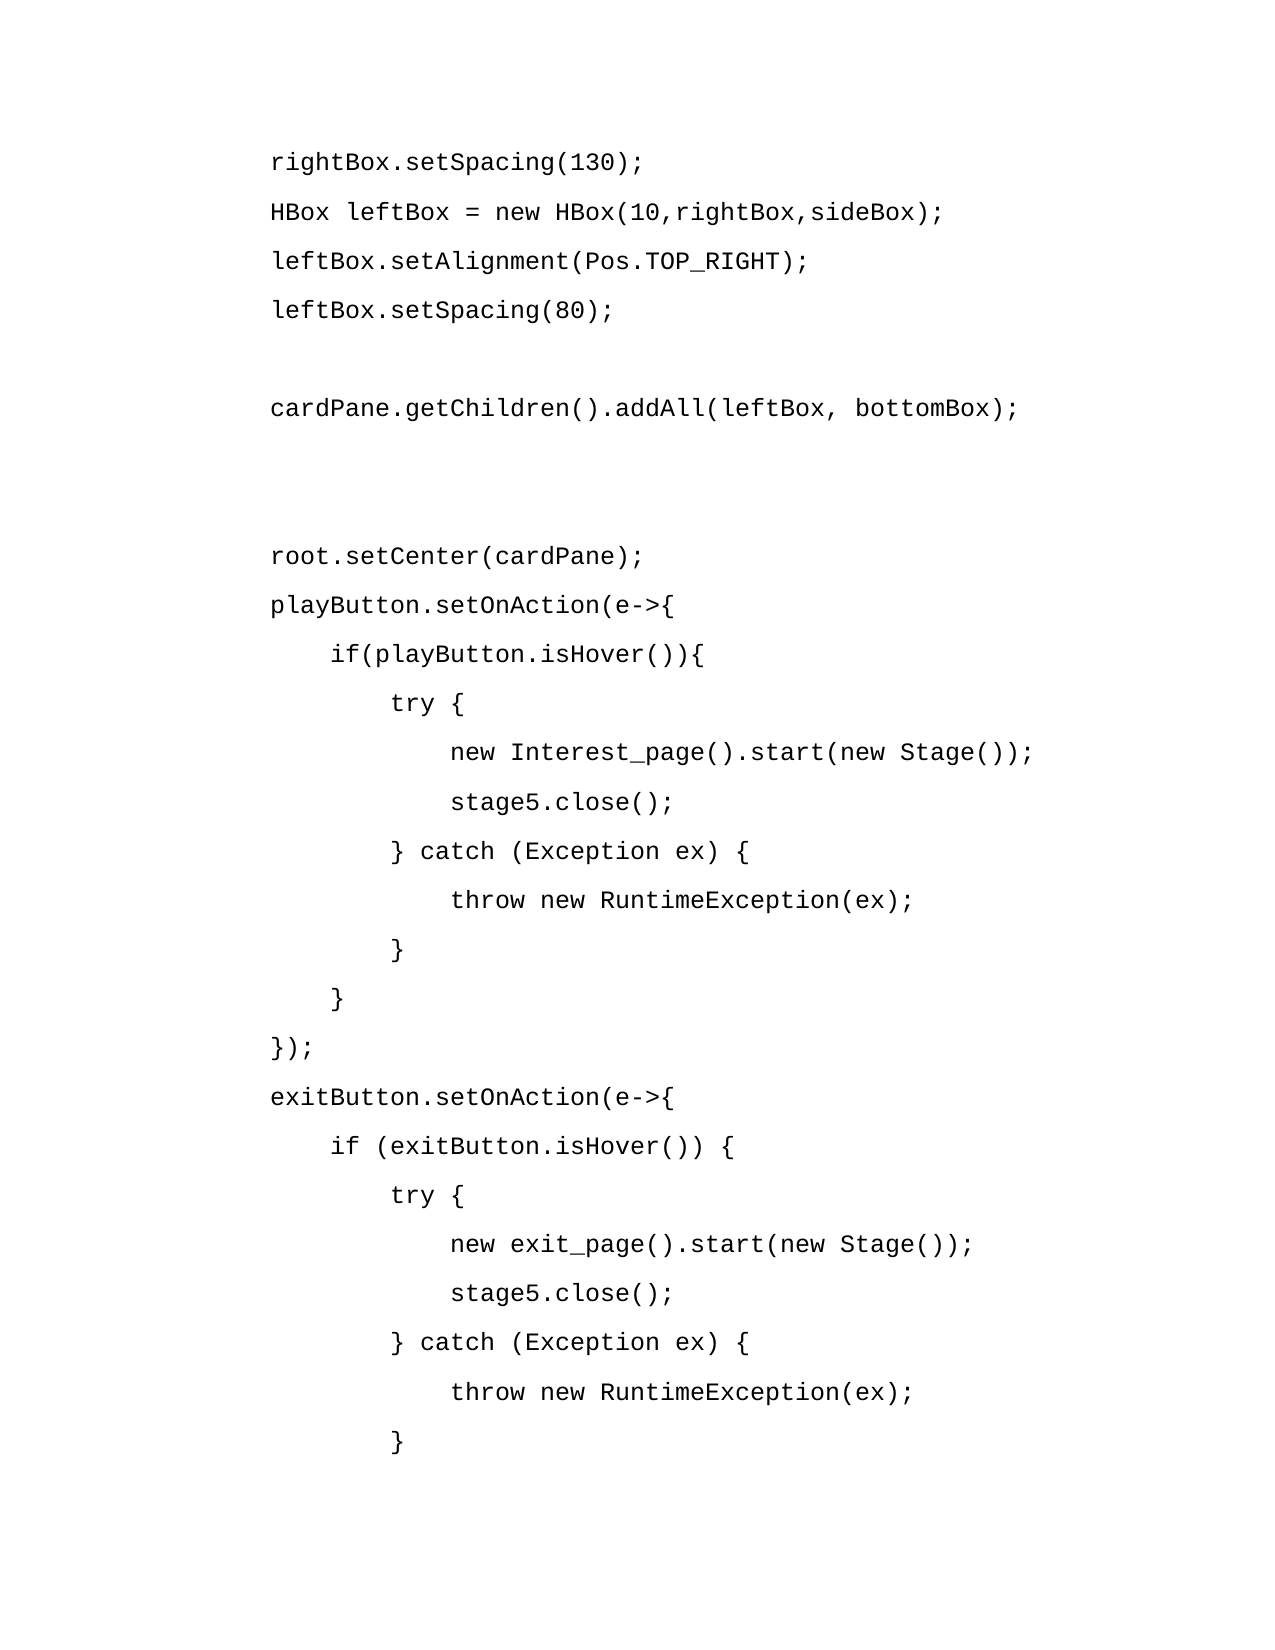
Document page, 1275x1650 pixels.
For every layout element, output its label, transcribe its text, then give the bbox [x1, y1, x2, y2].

text leftBox.setSpacing(80); [150, 297, 1125, 326]
text root.setCenter(cardPane); [150, 543, 1125, 572]
text leftBox.setAlignment(Pos.TOP_RIGHT); [150, 248, 1125, 277]
text if (exitButton.isHover()) { [150, 1133, 1125, 1162]
text } [150, 986, 1125, 1014]
text stage5.close(); [150, 789, 1125, 817]
text try { [150, 1182, 1125, 1211]
text throw new RuntimeException(ex); [150, 887, 1125, 916]
text HBox leftBox = new HBox(10,rightBox,sideBox); [150, 199, 1125, 227]
text } [150, 1428, 1125, 1457]
text playButton.setOnAction(e->{ [150, 592, 1125, 621]
text throw new RuntimeException(ex); [150, 1379, 1125, 1407]
text cardPane.getChildren().addAll(leftBox, bottomBox); [150, 396, 1125, 424]
text } [150, 937, 1125, 965]
text try { [150, 691, 1125, 719]
text }); [150, 1035, 1125, 1063]
text rightBox.setSpacing(130); [150, 150, 1125, 178]
text new Interest_page().start(new Stage()); [150, 740, 1125, 768]
text stage5.close(); [150, 1281, 1125, 1309]
text new exit_page().start(new Stage()); [150, 1232, 1125, 1260]
text } catch (Exception ex) { [150, 838, 1125, 867]
text if(playButton.isHover()){ [150, 642, 1125, 670]
text } catch (Exception ex) { [150, 1330, 1125, 1358]
text exitButton.setOnAction(e->{ [150, 1084, 1125, 1112]
